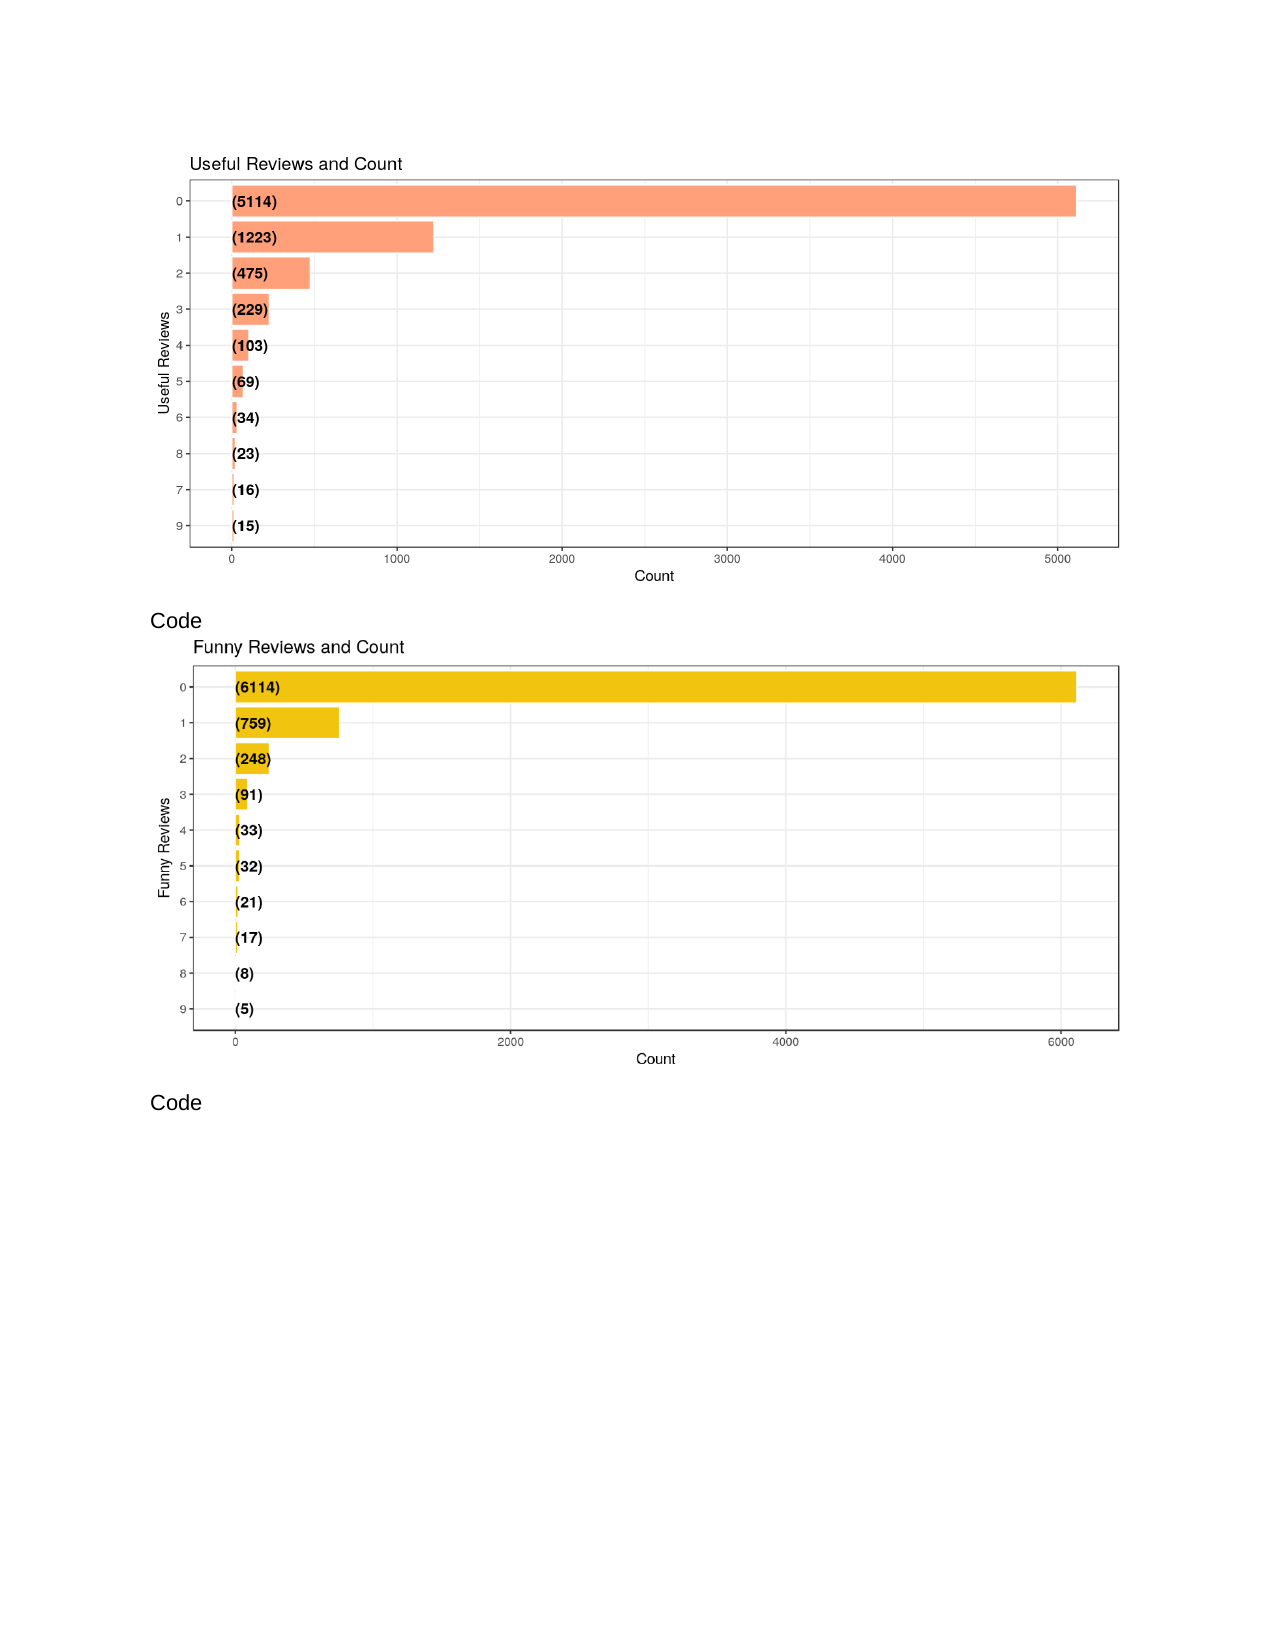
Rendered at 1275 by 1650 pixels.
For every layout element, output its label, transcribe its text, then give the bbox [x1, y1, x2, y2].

text Code [150, 607, 1125, 632]
picture [150, 632, 1125, 1072]
picture [150, 150, 1125, 589]
text Code [150, 1090, 1125, 1115]
